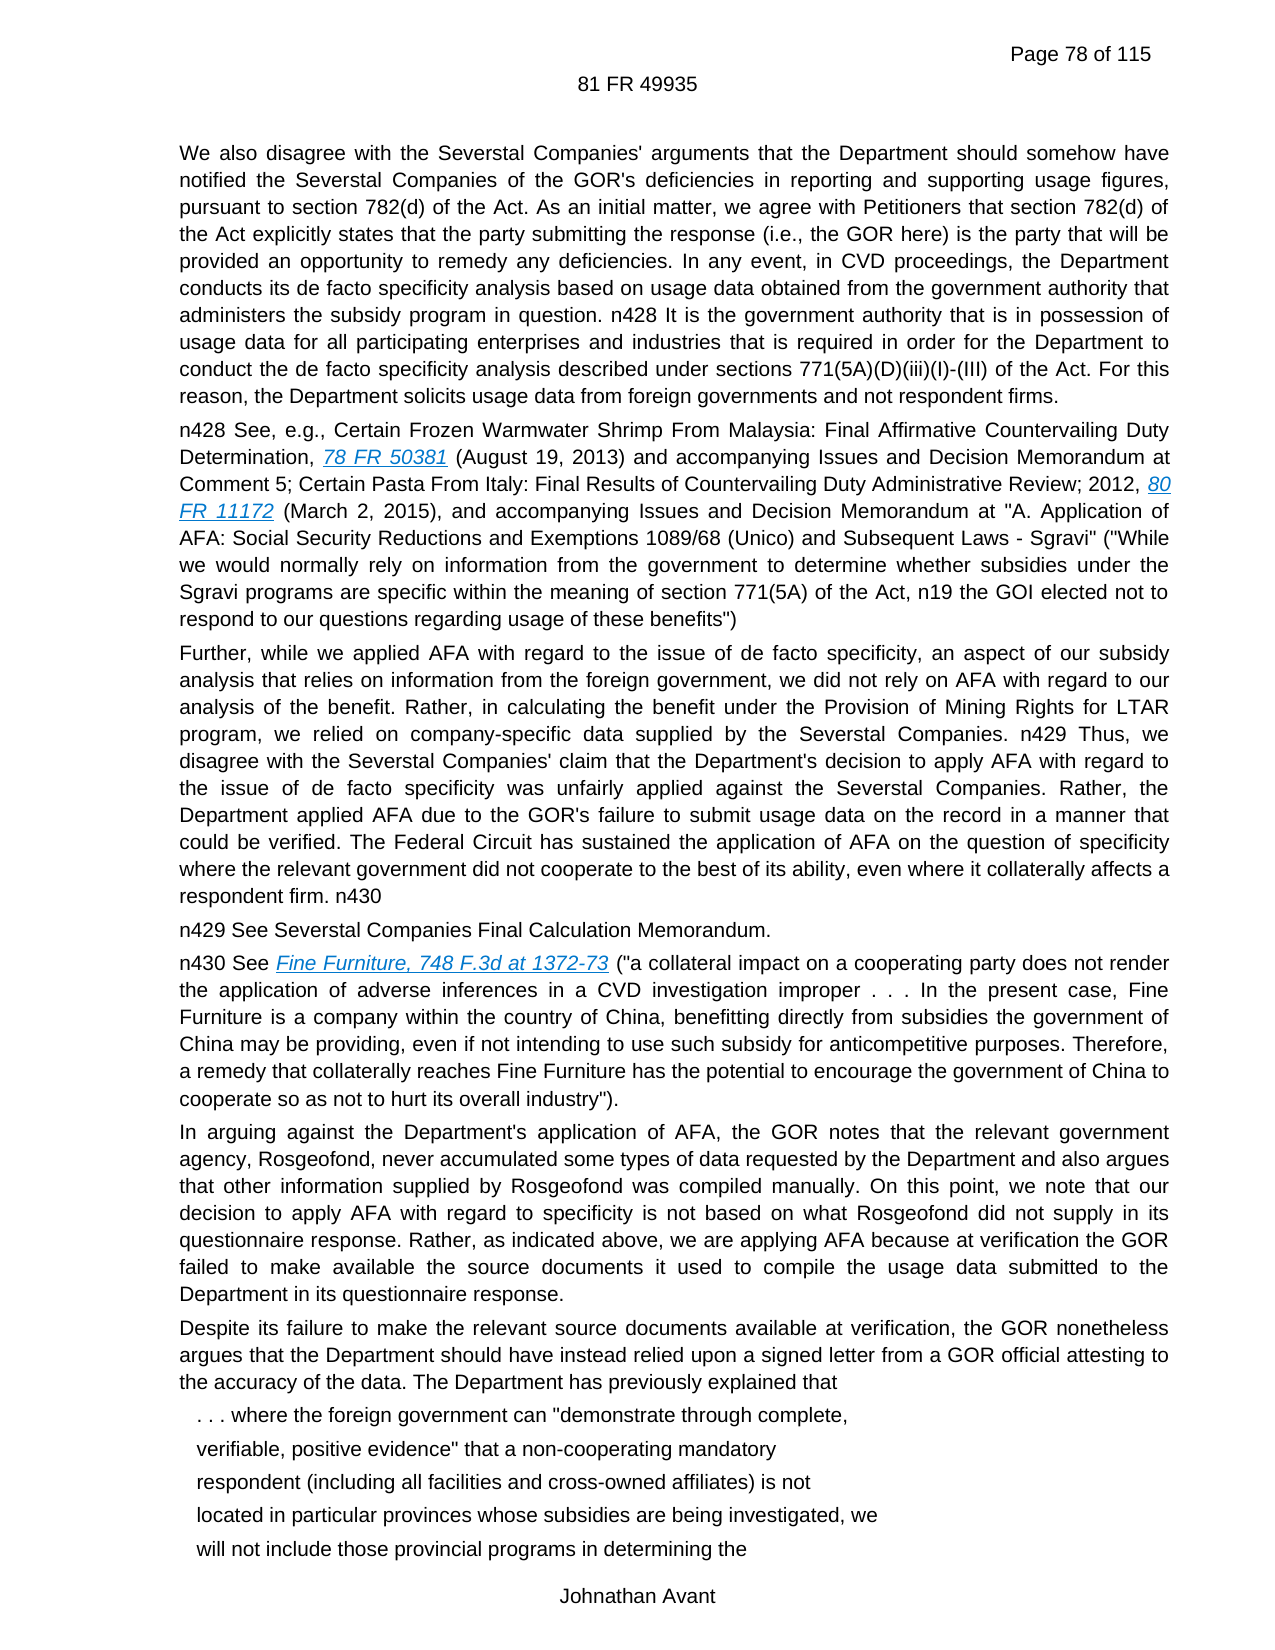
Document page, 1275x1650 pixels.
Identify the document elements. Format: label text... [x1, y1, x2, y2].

text We also disagree with the Severstal Companies' arguments that the Department should somehow have notified the Severstal Companies of the GOR's deficiencies in reporting and supporting usage figures, pursuant to section 782(d) of the Act. As an initial matter, we agree with Petitioners that section 782(d) of the Act explicitly states that the party submitting the response (i.e., the GOR here) is the party that will be provided an opportunity to remedy any deficiencies. In any event, in CVD proceedings, the Department conducts its de facto specificity analysis based on usage data obtained from the government authority that administers the subsidy program in question. n428 It is the government authority that is in possession of usage data for all participating enterprises and industries that is required in order for the Department to conduct the de facto specificity analysis described under sections 771(5A)(D)(iii)(I)-(III) of the Act. For this reason, the Department solicits usage data from foreign governments and not respondent firms. [179, 137, 1171, 408]
text Further, while we applied AFA with regard to the issue of de facto specificity, an aspect of our subsidy analysis that relies on information from the foreign government, we did not rely on AFA with regard to our analysis of the benefit. Rather, in calculating the benefit under the Provision of Mining Rights for LTAR program, we relied on company-specific data supplied by the Severstal Companies. n429 Thus, we disagree with the Severstal Companies' claim that the Department's decision to apply AFA with regard to the issue of de facto specificity was unfairly applied against the Severstal Companies. Rather, the Department applied AFA due to the GOR's failure to submit usage data on the record in a manner that could be verified. The Federal Circuit has sustained the application of AFA on the question of specificity where the relevant government did not cooperate to the best of its ability, even where it collaterally affects a respondent firm. n430 [179, 637, 1171, 908]
text n428 See, e.g., Certain Frozen Warmwater Shrimp From Malaysia: Final Affirmative Countervailing Duty Determination, 78 FR 50381 (August 19, 2013) and accompanying Issues and Decision Memorandum at Comment 5; Certain Pasta From Italy: Final Results of Countervailing Duty Administrative Review; 2012, 80 FR 11172 (March 2, 2015), and accompanying Issues and Decision Memorandum at "A. Application of AFA: Social Security Reductions and Exemptions 1089/68 (Unico) and Subsequent Laws - Sgravi" ("While we would normally rely on information from the government to determine whether subsidies under the Sgravi programs are specific within the meaning of section 771(5A) of the Act, n19 the GOI elected not to respond to our questions regarding usage of these benefits") [179, 414, 1171, 631]
text n429 See Severstal Companies Final Calculation Memorandum. [179, 914, 1171, 942]
text will not include those provincial programs in determining the [179, 1533, 1171, 1560]
text n430 See Fine Furniture, 748 F.3d at 1372-73 ("a collateral impact on a cooperating party does not render the application of adverse inferences in a CVD investigation improper . . . In the present case, Fine Furniture is a company within the country of China, benefitting directly from subsidies the government of China may be providing, even if not intending to use such subsidy for anticompetitive purposes. Therefore, a remedy that collaterally reaches Fine Furniture has the potential to encourage the government of China to cooperate so as not to hurt its overall industry"). [179, 948, 1171, 1110]
text respondent (including all facilities and cross-owned affiliates) is not [179, 1467, 1171, 1494]
text In arguing against the Department's application of AFA, the GOR notes that the relevant government agency, Rosgeofond, never accumulated some types of data requested by the Department and also argues that other information supplied by Rosgeofond was compiled manually. On this point, we note that our decision to apply AFA with regard to specificity is not based on what Rosgeofond did not supply in its questionnaire response. Rather, as indicated above, we are applying AFA because at verification the GOR failed to make available the source documents it used to compile the usage data submitted to the Department in its questionnaire response. [179, 1117, 1171, 1306]
text . . . where the foreign government can "demonstrate through complete, [179, 1400, 1171, 1427]
text Despite its failure to make the relevant source documents available at verification, the GOR nonetheless argues that the Department should have instead relied upon a signed letter from a GOR official attesting to the accuracy of the data. The Department has previously explained that [179, 1312, 1171, 1394]
text located in particular provinces whose subsidies are being investigated, we [179, 1500, 1171, 1527]
text verifiable, positive evidence" that a non-cooperating mandatory [179, 1433, 1171, 1460]
